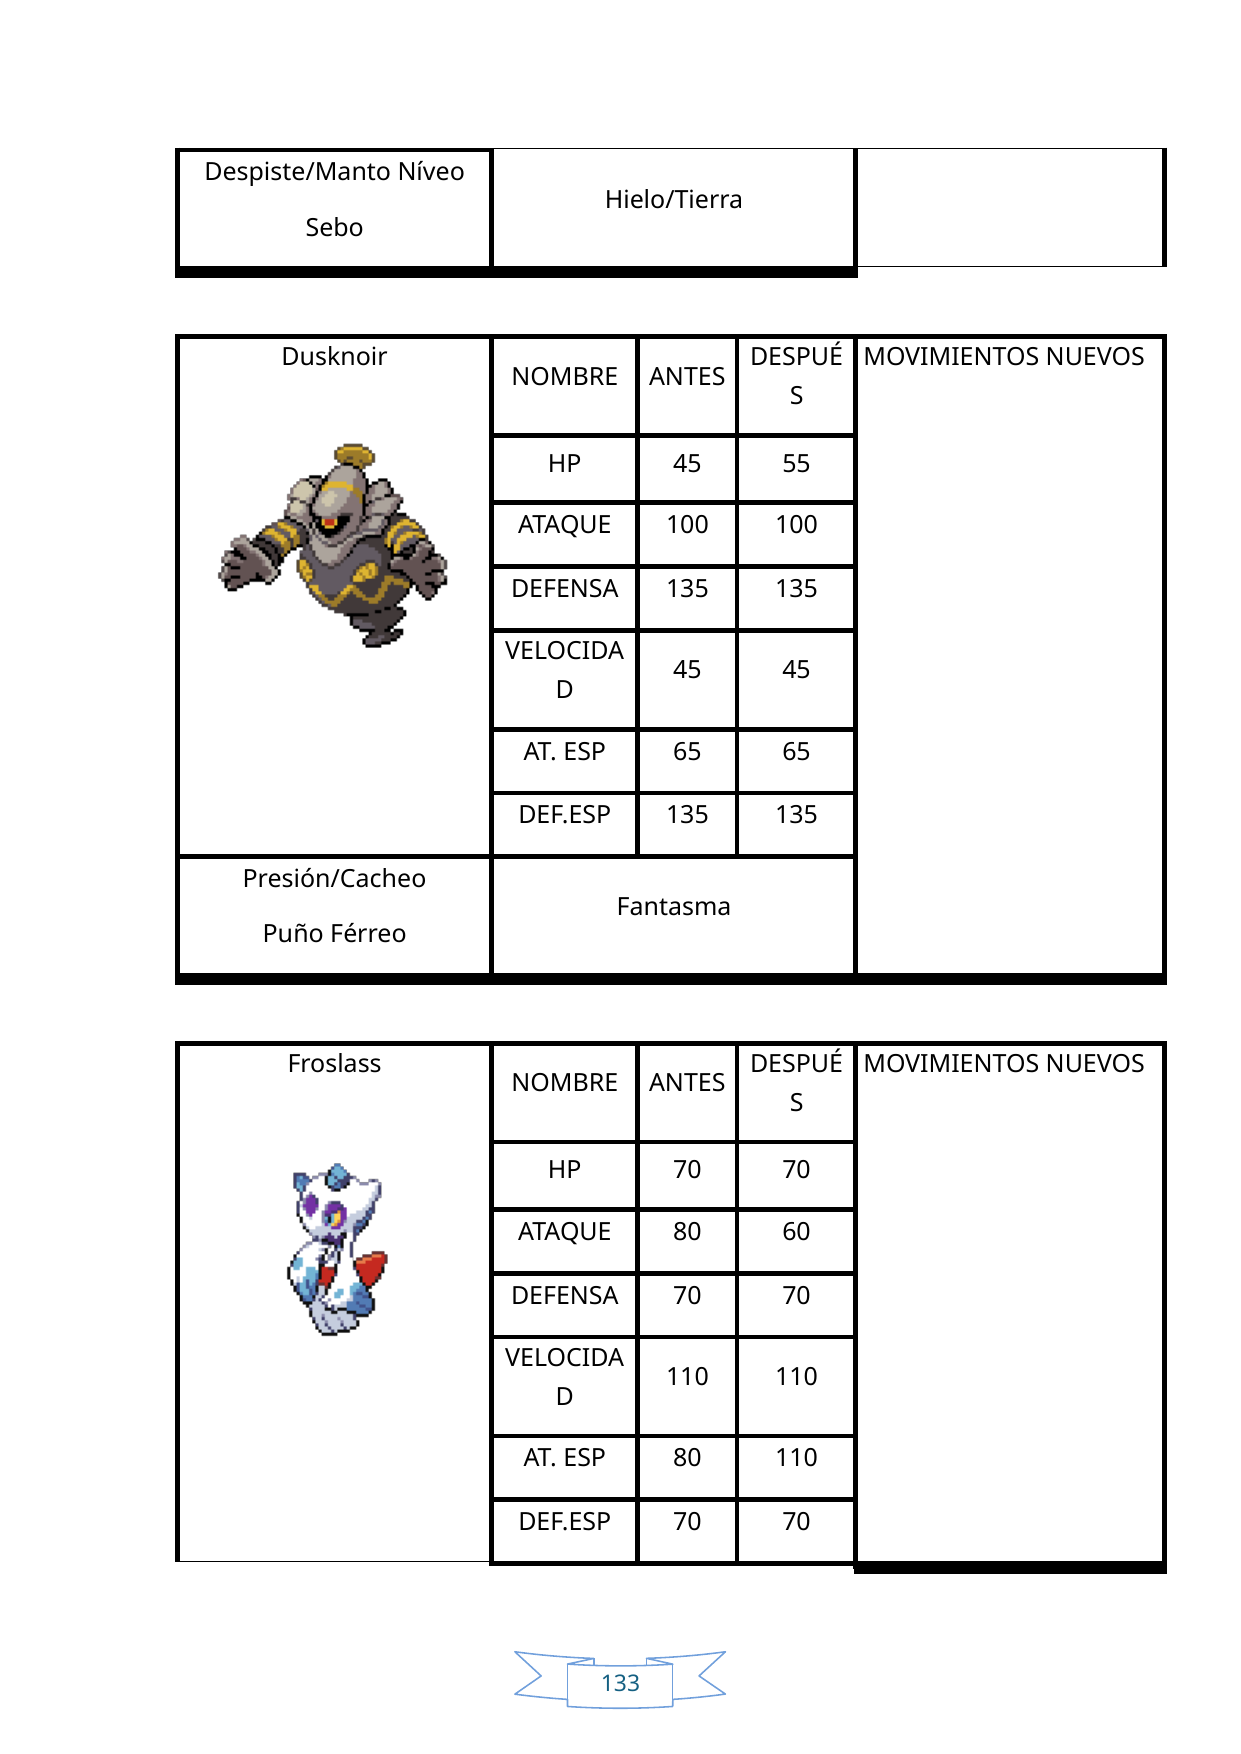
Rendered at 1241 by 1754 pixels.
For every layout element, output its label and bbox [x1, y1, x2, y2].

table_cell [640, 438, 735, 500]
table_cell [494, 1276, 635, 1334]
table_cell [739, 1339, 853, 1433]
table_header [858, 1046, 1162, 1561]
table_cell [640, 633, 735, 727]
picture [184, 1101, 485, 1402]
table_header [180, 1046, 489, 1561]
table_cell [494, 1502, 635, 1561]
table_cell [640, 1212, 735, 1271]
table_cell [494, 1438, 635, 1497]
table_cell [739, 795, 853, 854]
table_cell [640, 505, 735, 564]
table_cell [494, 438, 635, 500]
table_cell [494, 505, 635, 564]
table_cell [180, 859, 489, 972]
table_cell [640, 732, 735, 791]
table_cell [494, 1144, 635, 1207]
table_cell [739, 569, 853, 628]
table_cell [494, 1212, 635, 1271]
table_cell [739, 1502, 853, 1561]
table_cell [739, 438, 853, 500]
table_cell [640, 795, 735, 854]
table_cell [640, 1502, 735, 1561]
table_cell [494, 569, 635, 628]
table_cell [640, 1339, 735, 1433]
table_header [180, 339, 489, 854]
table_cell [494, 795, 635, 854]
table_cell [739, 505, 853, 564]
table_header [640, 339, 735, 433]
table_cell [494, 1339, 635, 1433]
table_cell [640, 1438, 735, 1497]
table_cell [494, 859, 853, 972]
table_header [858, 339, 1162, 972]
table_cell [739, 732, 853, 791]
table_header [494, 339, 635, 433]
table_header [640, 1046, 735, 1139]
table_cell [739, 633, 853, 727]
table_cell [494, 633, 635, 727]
picture [184, 394, 485, 695]
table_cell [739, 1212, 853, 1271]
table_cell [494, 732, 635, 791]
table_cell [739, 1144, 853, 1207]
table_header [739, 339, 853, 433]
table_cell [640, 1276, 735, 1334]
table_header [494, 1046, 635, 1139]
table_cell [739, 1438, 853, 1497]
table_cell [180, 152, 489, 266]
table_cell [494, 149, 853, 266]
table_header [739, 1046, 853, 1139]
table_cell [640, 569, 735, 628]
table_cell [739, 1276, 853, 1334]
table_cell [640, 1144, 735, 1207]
